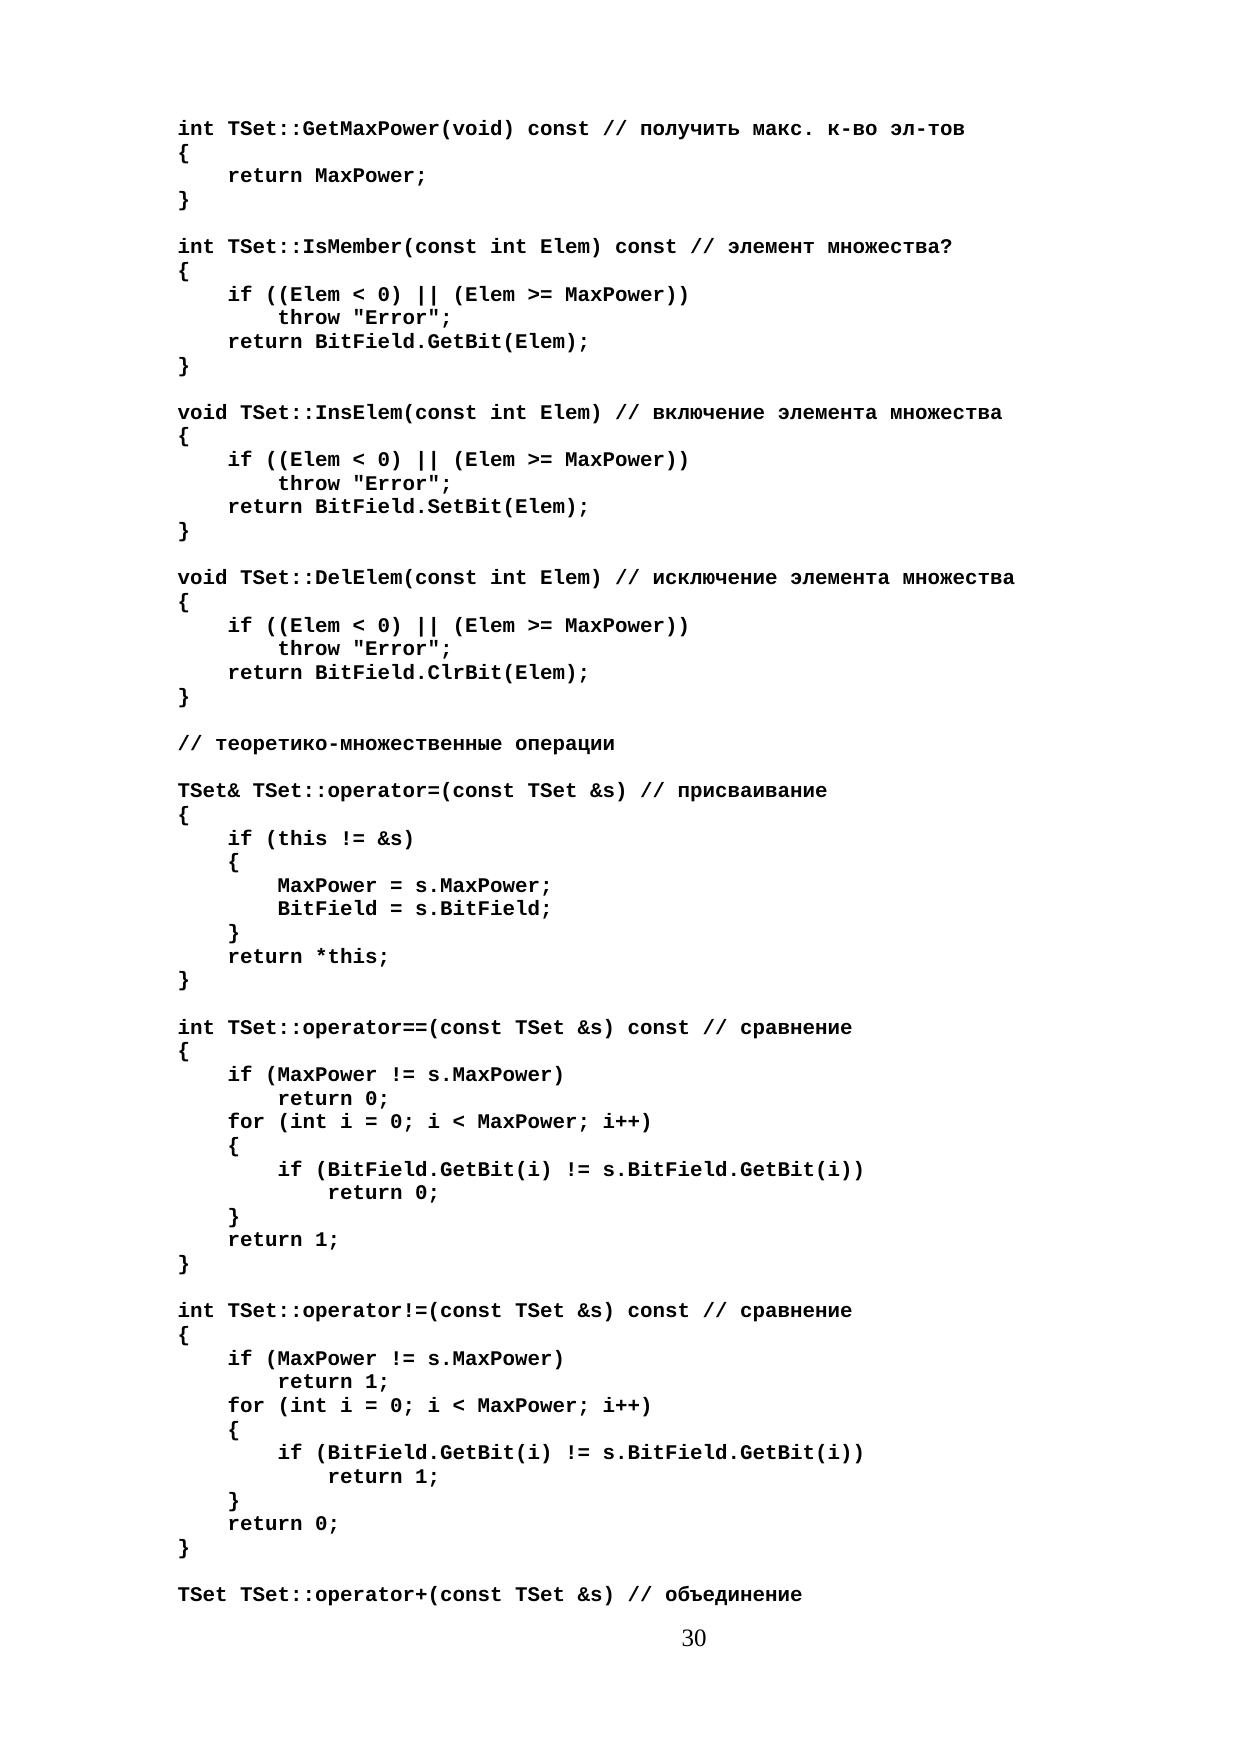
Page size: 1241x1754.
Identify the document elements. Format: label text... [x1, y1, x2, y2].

text return 0; [177, 1513, 1152, 1537]
text if (this != &s) [177, 827, 1152, 851]
text { [177, 426, 1152, 449]
text } [177, 189, 1152, 213]
text return 1; [177, 1466, 1152, 1489]
text throw "Error"; [177, 307, 1152, 331]
text return BitField.ClrBit(Elem); [177, 662, 1152, 686]
text } [177, 354, 1152, 378]
text if (BitField.GetBit(i) != s.BitField.GetBit(i)) [177, 1158, 1152, 1182]
text { [177, 851, 1152, 875]
text if ((Elem < 0) || (Elem >= MaxPower)) [177, 284, 1152, 307]
text { [177, 1324, 1152, 1348]
text { [177, 804, 1152, 827]
text for (int i = 0; i < MaxPower; i++) [177, 1395, 1152, 1419]
text } [177, 520, 1152, 544]
text void TSet::InsElem(const int Elem) // включение элемента множества [177, 402, 1152, 426]
text { [177, 1135, 1152, 1158]
text } [177, 1206, 1152, 1229]
text { [177, 1040, 1152, 1064]
text BitField = s.BitField; [177, 898, 1152, 922]
text return MaxPower; [177, 165, 1152, 189]
text return 1; [177, 1229, 1152, 1253]
text if ((Elem < 0) || (Elem >= MaxPower)) [177, 615, 1152, 638]
text throw "Error"; [177, 473, 1152, 496]
text int TSet::operator==(const TSet &s) const // сравнение [177, 1017, 1152, 1040]
text } [177, 1489, 1152, 1513]
text TSet& TSet::operator=(const TSet &s) // присваивание [177, 780, 1152, 804]
text if ((Elem < 0) || (Elem >= MaxPower)) [177, 449, 1152, 473]
text void TSet::DelElem(const int Elem) // исключение элемента множества [177, 567, 1152, 591]
text MaxPower = s.MaxPower; [177, 875, 1152, 898]
text { [177, 142, 1152, 165]
text } [177, 686, 1152, 709]
text return 0; [177, 1088, 1152, 1111]
text int TSet::GetMaxPower(void) const // получить макс. к-во эл-тов [177, 118, 1152, 142]
text return 0; [177, 1182, 1152, 1206]
text int TSet::IsMember(const int Elem) const // элемент множества? [177, 236, 1152, 260]
text int TSet::operator!=(const TSet &s) const // сравнение [177, 1300, 1152, 1324]
text { [177, 260, 1152, 284]
text throw "Error"; [177, 638, 1152, 662]
text if (BitField.GetBit(i) != s.BitField.GetBit(i)) [177, 1442, 1152, 1466]
text } [177, 1537, 1152, 1561]
text for (int i = 0; i < MaxPower; i++) [177, 1111, 1152, 1135]
text { [177, 591, 1152, 615]
text return BitField.SetBit(Elem); [177, 496, 1152, 520]
text return *this; [177, 946, 1152, 969]
text // теоретико-множественные операции [177, 733, 1152, 757]
text if (MaxPower != s.MaxPower) [177, 1064, 1152, 1088]
text } [177, 1253, 1152, 1277]
text return BitField.GetBit(Elem); [177, 331, 1152, 354]
text return 1; [177, 1371, 1152, 1395]
text { [177, 1419, 1152, 1442]
text } [177, 922, 1152, 946]
text if (MaxPower != s.MaxPower) [177, 1348, 1152, 1371]
text } [177, 969, 1152, 993]
text TSet TSet::operator+(const TSet &s) // объединение [177, 1584, 1152, 1608]
